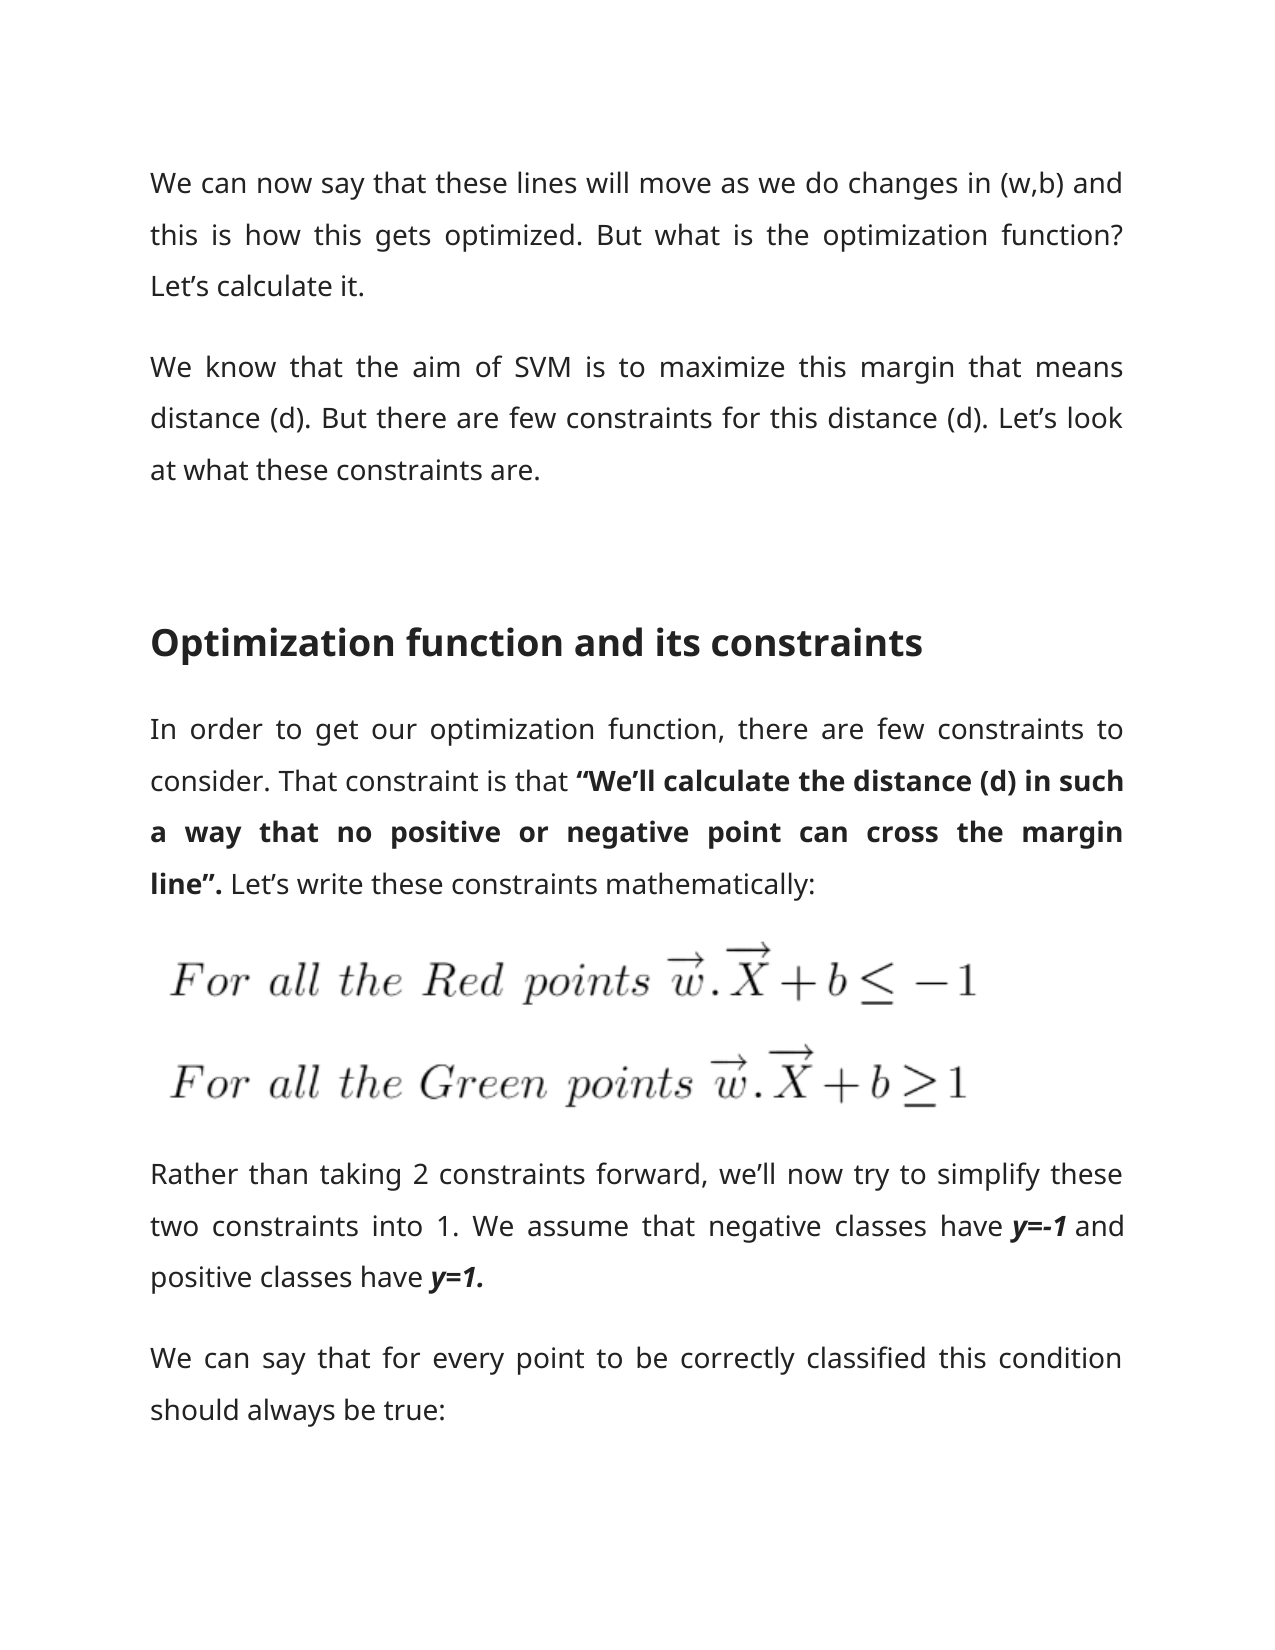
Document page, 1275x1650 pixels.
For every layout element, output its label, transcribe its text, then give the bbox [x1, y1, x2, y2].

text We can say that for every point to be correctly classified this condition should always be true: [150, 1325, 1125, 1428]
subtitle Optimization function and its constraints [150, 616, 1125, 667]
text Rather than taking 2 constraints forward, we’ll now try to simplify these two constraints into 1. We assume that negative classes have y=-1 and positive classes have y=1. [150, 1141, 1125, 1296]
text We can now say that these lines will move as we do changes in (w,b) and this is how this gets optimized. But what is the optimization function? Let’s calculate it. [150, 150, 1125, 305]
text In order to get our optimization function, there are few constraints to consider. That constraint is that “We’ll calculate the distance (d) in such a way that no positive or negative point can cross the margin line”. Let’s write these constraints mathematically: [150, 696, 1125, 903]
text We know that the aim of SVM is to maximize this margin that means distance (d). But there are few constraints for this distance (d). Let’s look at what these constraints are. [150, 334, 1125, 488]
picture [150, 931, 1016, 1123]
